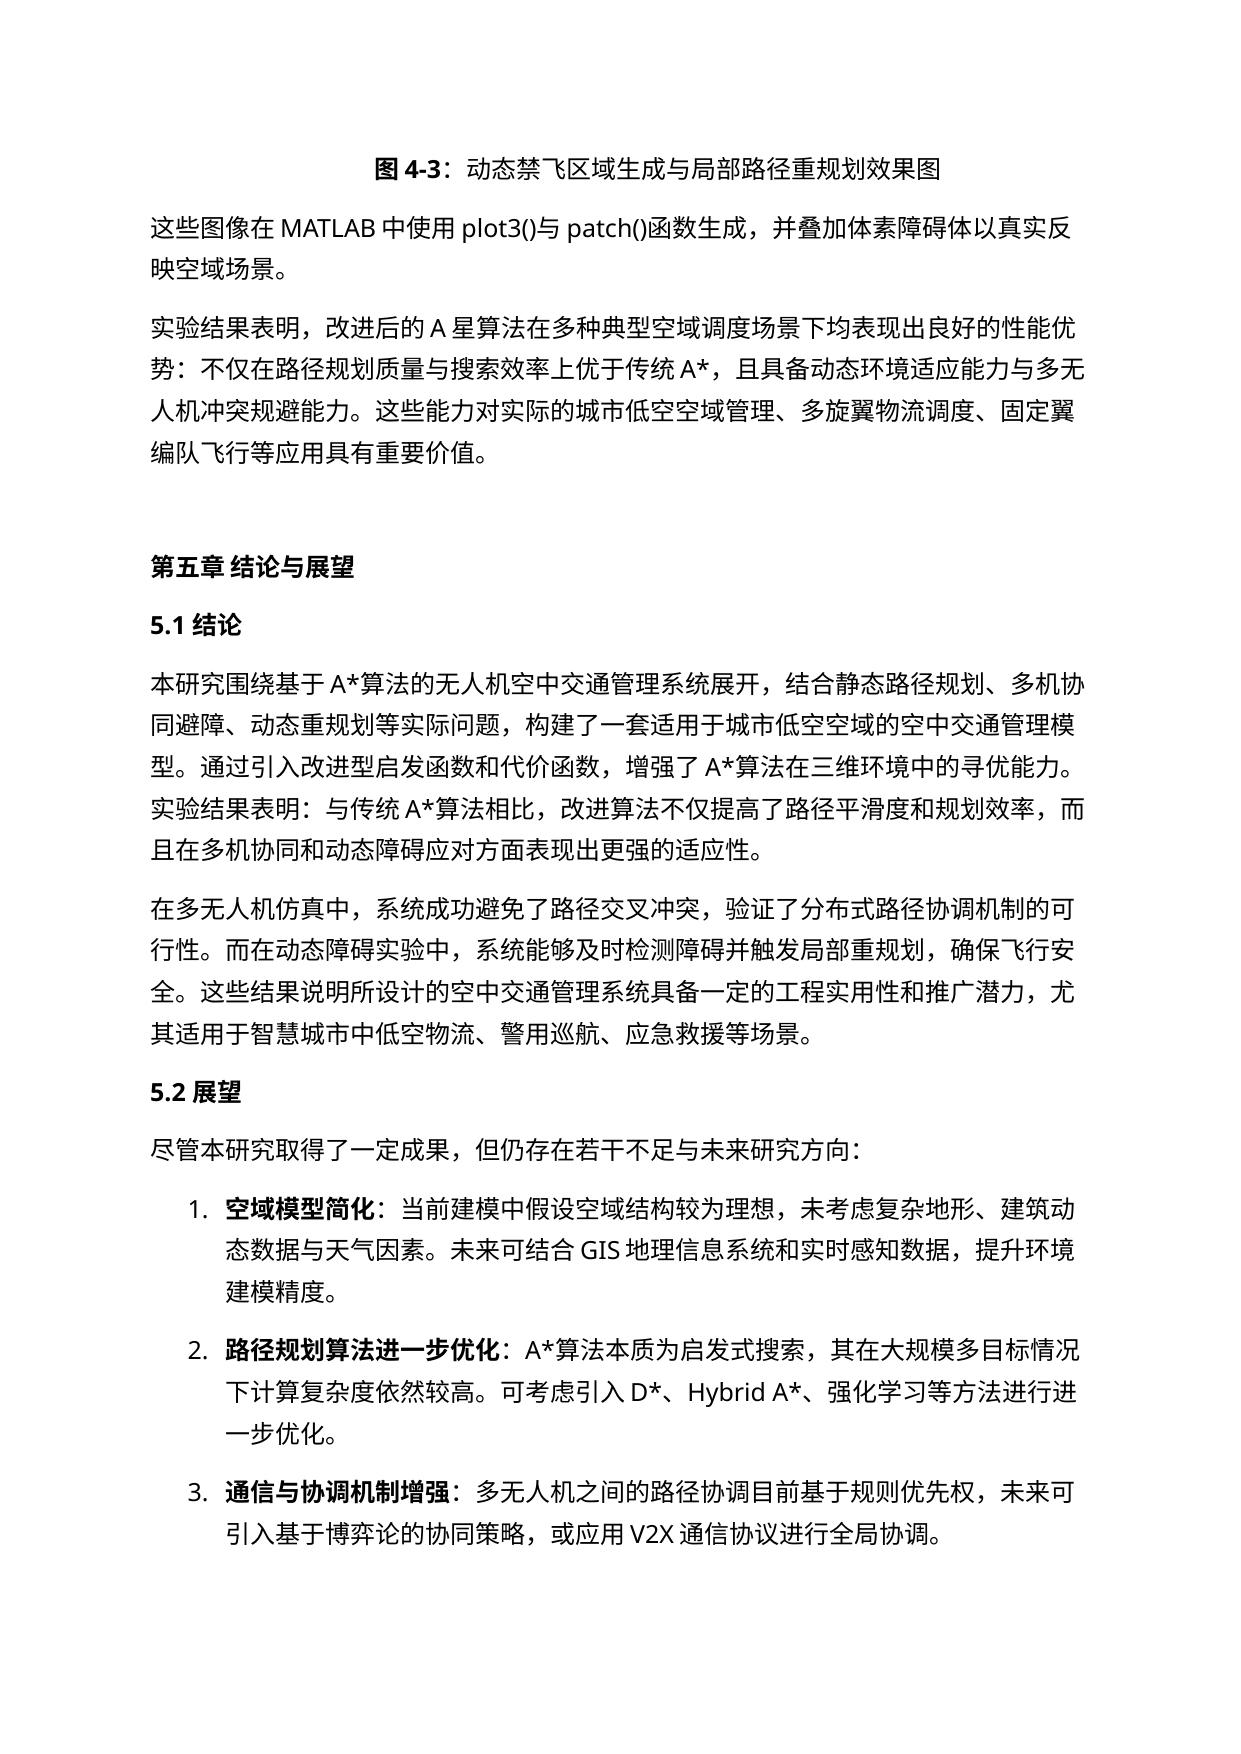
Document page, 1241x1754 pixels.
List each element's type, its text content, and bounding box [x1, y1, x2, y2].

list 通信与协调机制增强：多无人机之间的路径协调目前基于规则优先权，未来可引入基于博弈论的协同策略，或应用V2X通信协议进行全局协调。 [187, 1472, 1090, 1550]
text 5.2 展望 [150, 1072, 1090, 1109]
text 尽管本研究取得了一定成果，但仍存在若干不足与未来研究方向： [150, 1131, 1090, 1167]
text 这些图像在MATLAB中使用plot3()与patch()函数生成，并叠加体素障碍体以真实反映空域场景。 [150, 208, 1090, 286]
text 5.1 结论 [150, 606, 1090, 642]
text 实验结果表明，改进后的A星算法在多种典型空域调度场景下均表现出良好的性能优势：不仅在路径规划质量与搜索效率上优于传统A*，且具备动态环境适应能力与多无人机冲突规避能力。这些能力对实际的城市低空空域管理、多旋翼物流调度、固定翼编队飞行等应用具有重要价值。 [150, 308, 1090, 469]
text 在多无人机仿真中，系统成功避免了路径交叉冲突，验证了分布式路径协调机制的可行性。而在动态障碍实验中，系统能够及时检测障碍并触发局部重规划，确保飞行安全。这些结果说明所设计的空中交通管理系统具备一定的工程实用性和推广潜力，尤其适用于智慧城市中低空物流、警用巡航、应急救援等场景。 [150, 889, 1090, 1050]
text 第五章 结论与展望 [150, 547, 1090, 584]
text 图4-3：动态禁飞区域生成与局部路径重规划效果图 [225, 150, 1090, 186]
list 路径规划算法进一步优化：A*算法本质为启发式搜索，其在大规模多目标情况下计算复杂度依然较高。可考虑引入D*、Hybrid A*、强化学习等方法进行进一步优化。 [187, 1331, 1090, 1450]
list 空域模型简化：当前建模中假设空域结构较为理想，未考虑复杂地形、建筑动态数据与天气因素。未来可结合GIS地理信息系统和实时感知数据，提升环境建模精度。 [187, 1189, 1090, 1309]
text 本研究围绕基于A*算法的无人机空中交通管理系统展开，结合静态路径规划、多机协同避障、动态重规划等实际问题，构建了一套适用于城市低空空域的空中交通管理模型。通过引入改进型启发函数和代价函数，增强了A*算法在三维环境中的寻优能力。实验结果表明：与传统A*算法相比，改进算法不仅提高了路径平滑度和规划效率，而且在多机协同和动态障碍应对方面表现出更强的适应性。 [150, 664, 1090, 867]
